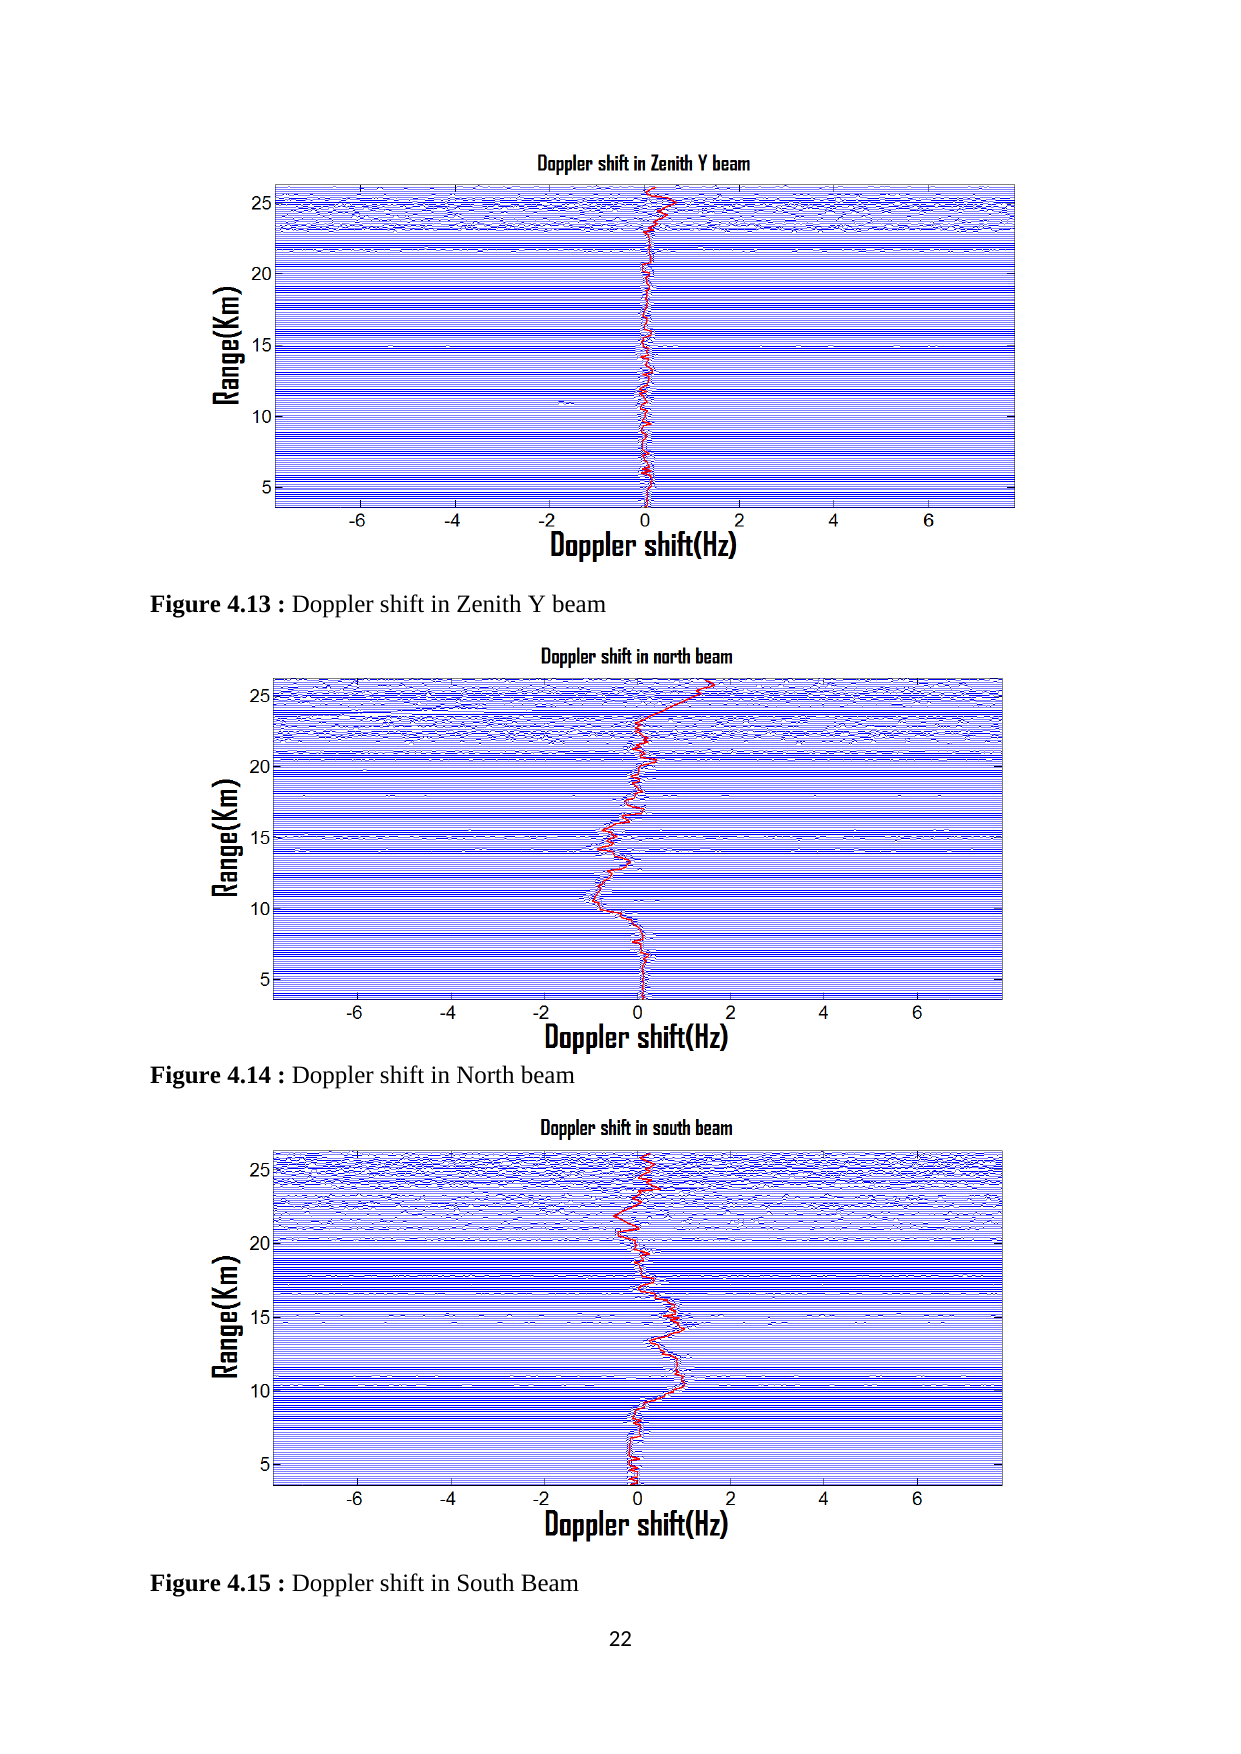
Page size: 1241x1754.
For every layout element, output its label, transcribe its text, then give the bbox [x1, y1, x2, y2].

picture [150, 642, 1091, 1056]
picture [150, 1113, 1091, 1544]
picture [150, 150, 1105, 564]
